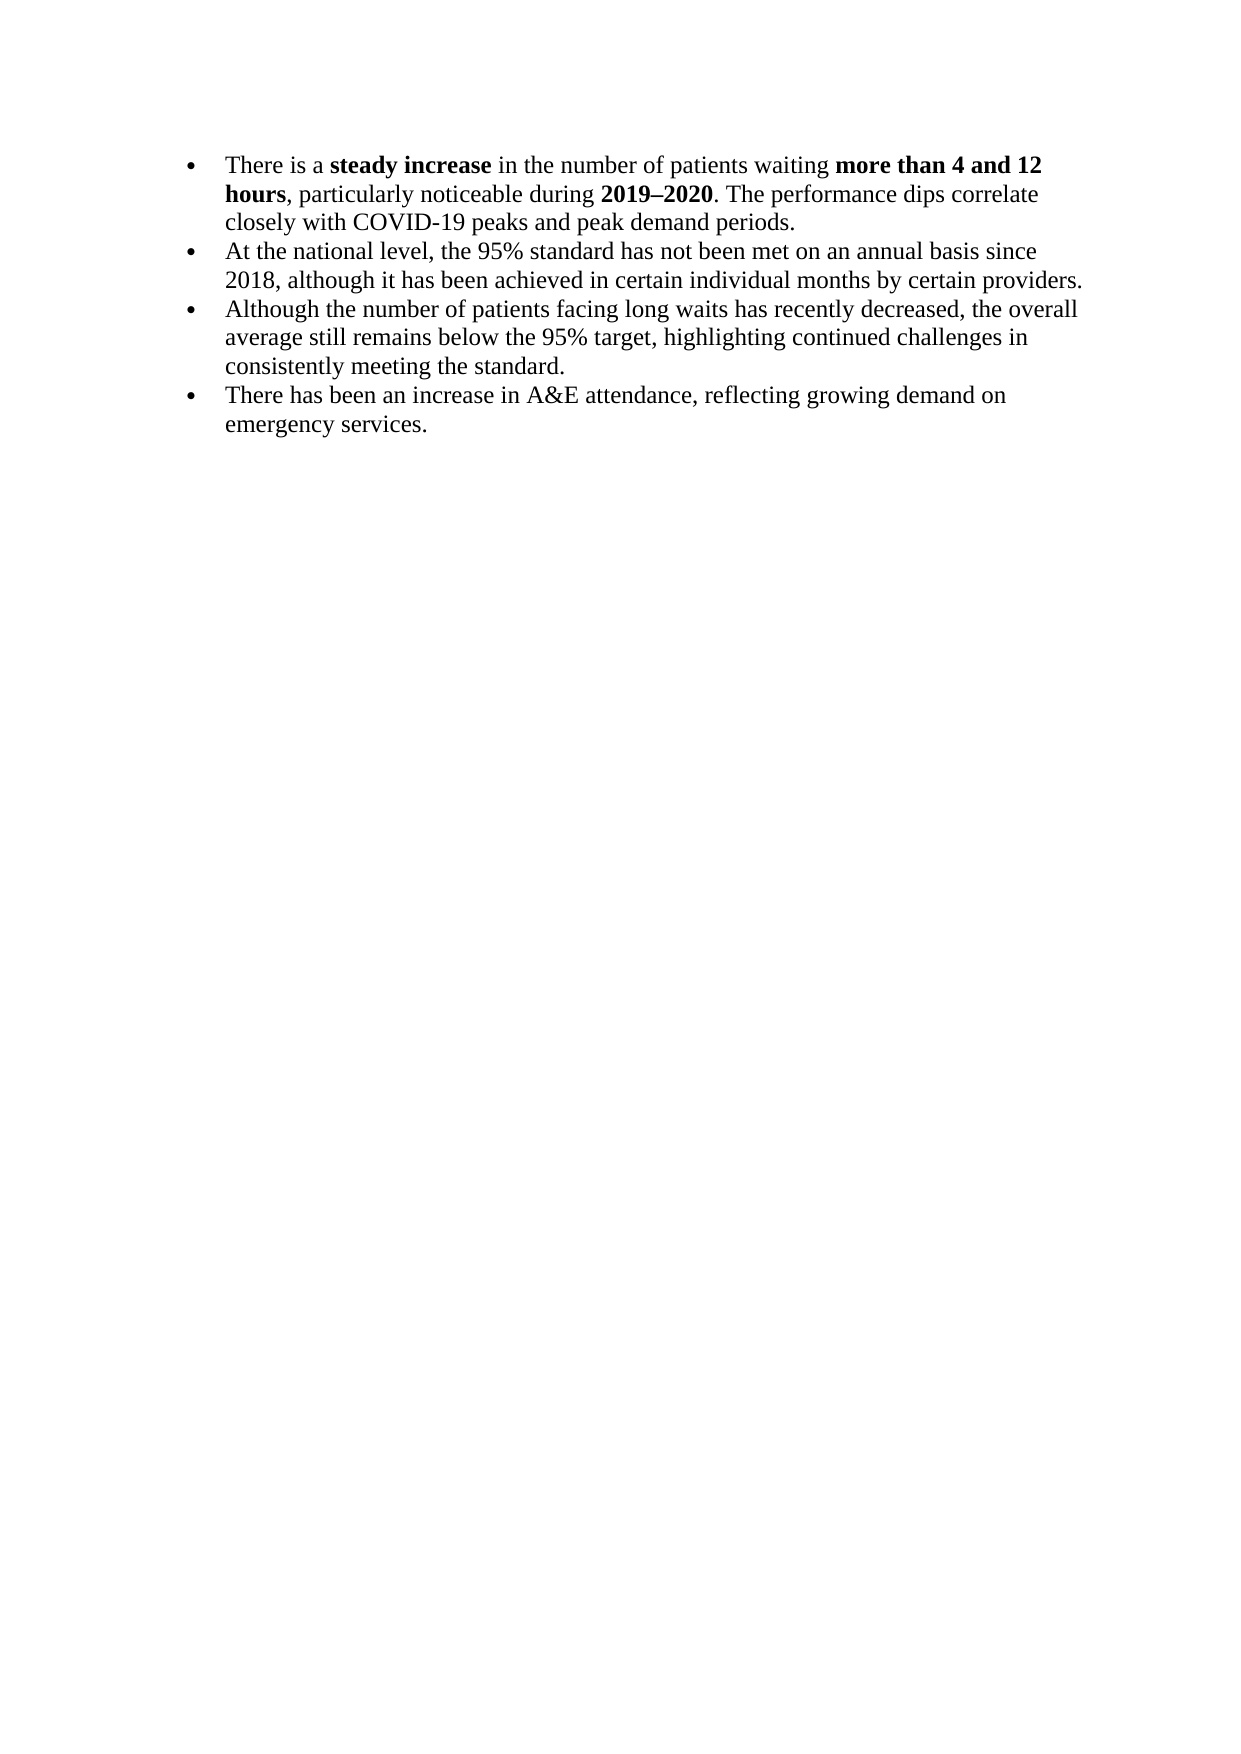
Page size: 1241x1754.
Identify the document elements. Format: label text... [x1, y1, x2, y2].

list There is a steady increase in the number of patients waiting more than 4 and 12 hours, particularly noticeable during 2019–2020. The performance dips correlate closely with COVID-19 peaks and peak demand periods. [187, 150, 1090, 236]
list There has been an increase in A&E attendance, reflecting growing demand on emergency services. [187, 380, 1090, 437]
list At the national level, the 95% standard has not been met on an annual basis since 2018, although it has been achieved in certain individual months by certain providers. [187, 236, 1090, 294]
list Although the number of patients facing long waits has recently decreased, the overall average still remains below the 95% target, highlighting continued challenges in consistently meeting the standard. [187, 294, 1090, 380]
